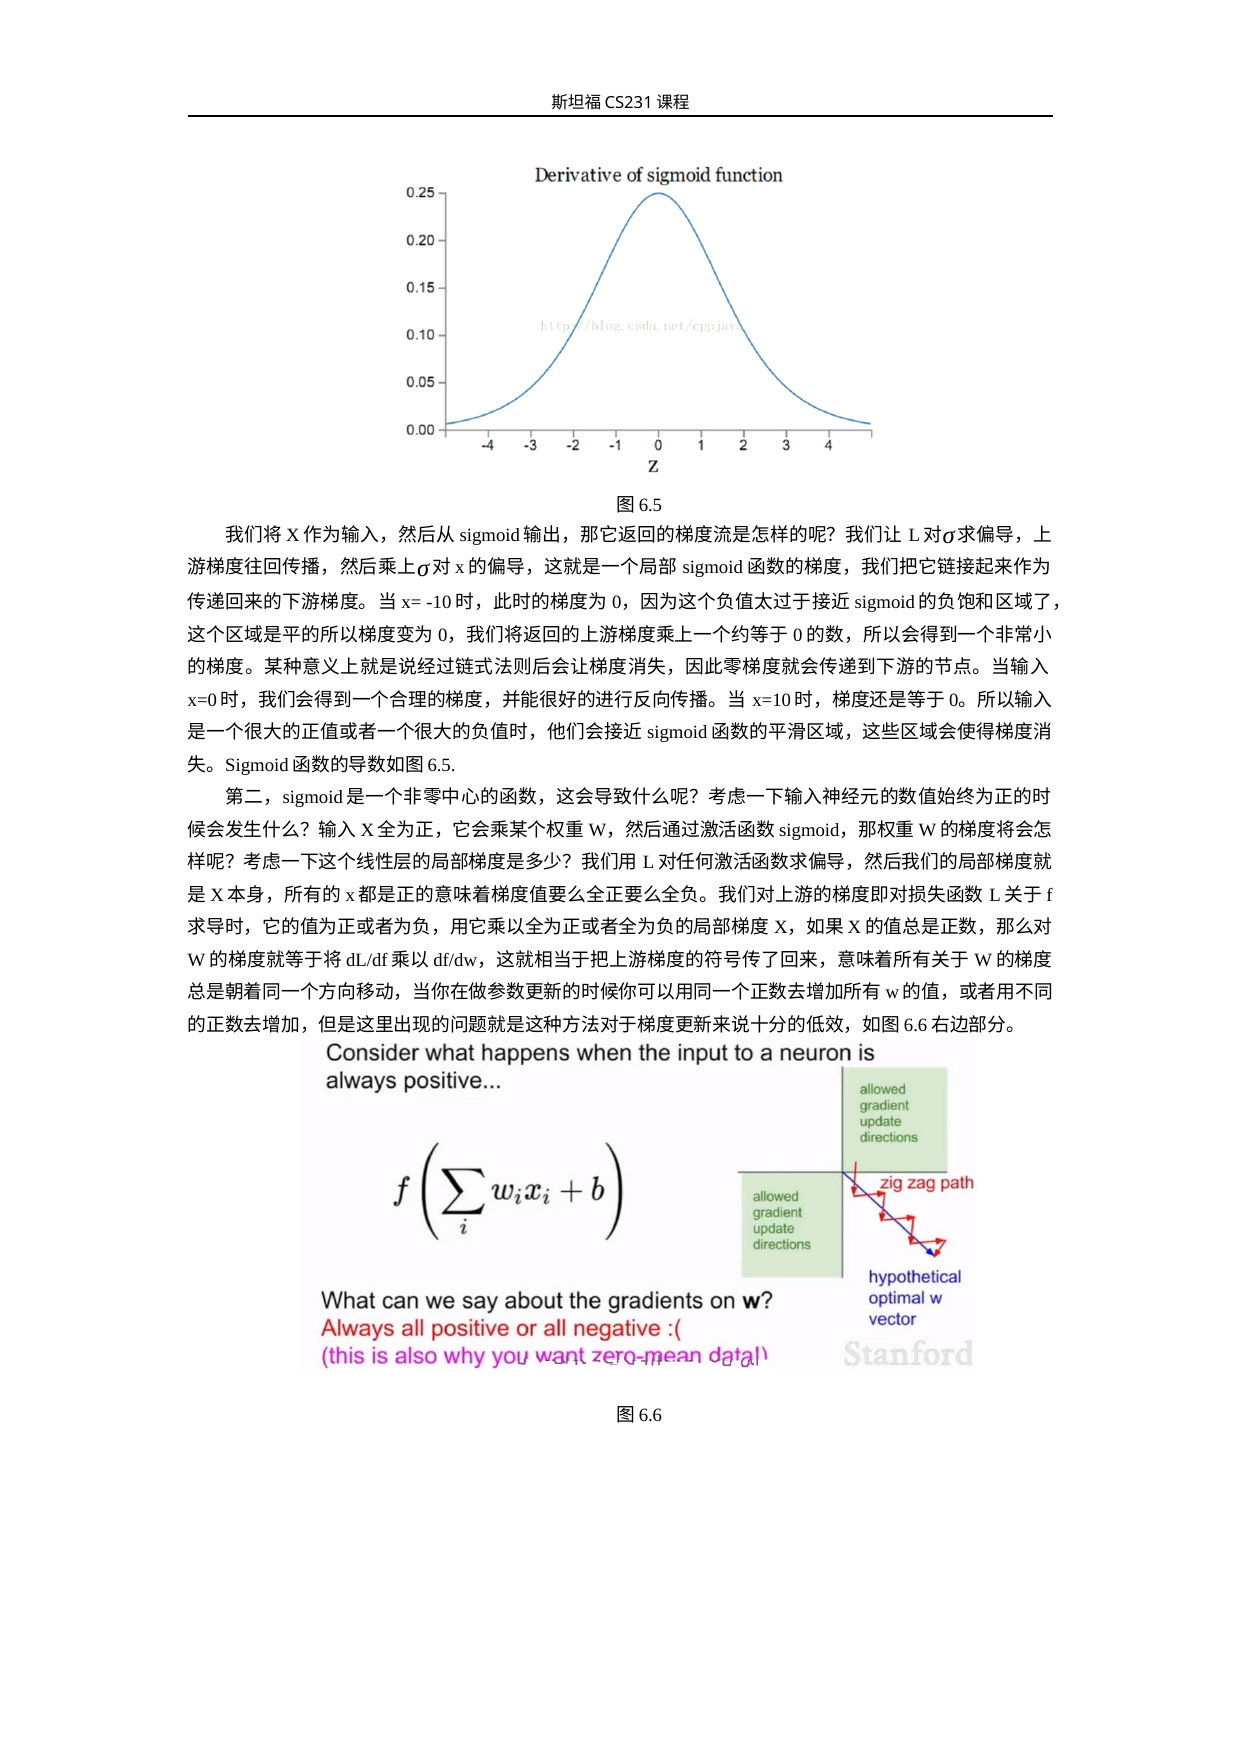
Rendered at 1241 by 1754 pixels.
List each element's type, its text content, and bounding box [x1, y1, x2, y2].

text 我们将X作为输入，然后从sigmoid输出，那它返回的梯度流是怎样的呢？我们让L对求偏导，上游梯度往回传播，然后乘上对x的偏导，这就是一个局部sigmoid函数的梯度，我们把它链接起来作为传递回来的下游梯度。当x= -10时，此时的梯度为0，因为这个负值太过于接近sigmoid的负饱和区域了，这个区域是平的所以梯度变为0，我们将返回的上游梯度乘上一个约等于0的数，所以会得到一个非常小的梯度。某种意义上就是说经过链式法则后会让梯度消失，因此零梯度就会传递到下游的节点。当输入x=0时，我们会得到一个合理的梯度，并能很好的进行反向传播。当x=10时，梯度还是等于0。所以输入是一个很大的正值或者一个很大的负值时，他们会接近sigmoid函数的平滑区域，这些区域会使得梯度消失。Sigmoid函数的导数如图6.5. [187, 519, 1053, 779]
text 第二，sigmoid是一个非零中心的函数，这会导致什么呢？考虑一下输入神经元的数值始终为正的时候会发生什么？输入X全为正，它会乘某个权重W，然后通过激活函数sigmoid，那权重W的梯度将会怎样呢？考虑一下这个线性层的局部梯度是多少？我们用L对任何激活函数求偏导，然后我们的局部梯度就是X本身，所有的x都是正的意味着梯度值要么全正要么全负。我们对上游的梯度即对损失函数L关于f求导时，它的值为正或者为负，用它乘以全为正或者全为负的局部梯度X，如果X的值总是正数，那么对W的梯度就等于将dL/df乘以df/dw，这就相当于把上游梯度的符号传了回来，意味着所有关于W的梯度总是朝着同一个方向移动，当你在做参数更新的时候你可以用同一个正数去增加所有w的值，或者用不同的正数去增加，但是这里出现的问题就是这种方法对于梯度更新来说十分的低效，如图6.6右边部分。 [187, 779, 1053, 1039]
picture [300, 1039, 978, 1370]
text 图6.6 [187, 1397, 1053, 1429]
picture [399, 162, 879, 474]
text 图6.5 [187, 487, 1053, 519]
